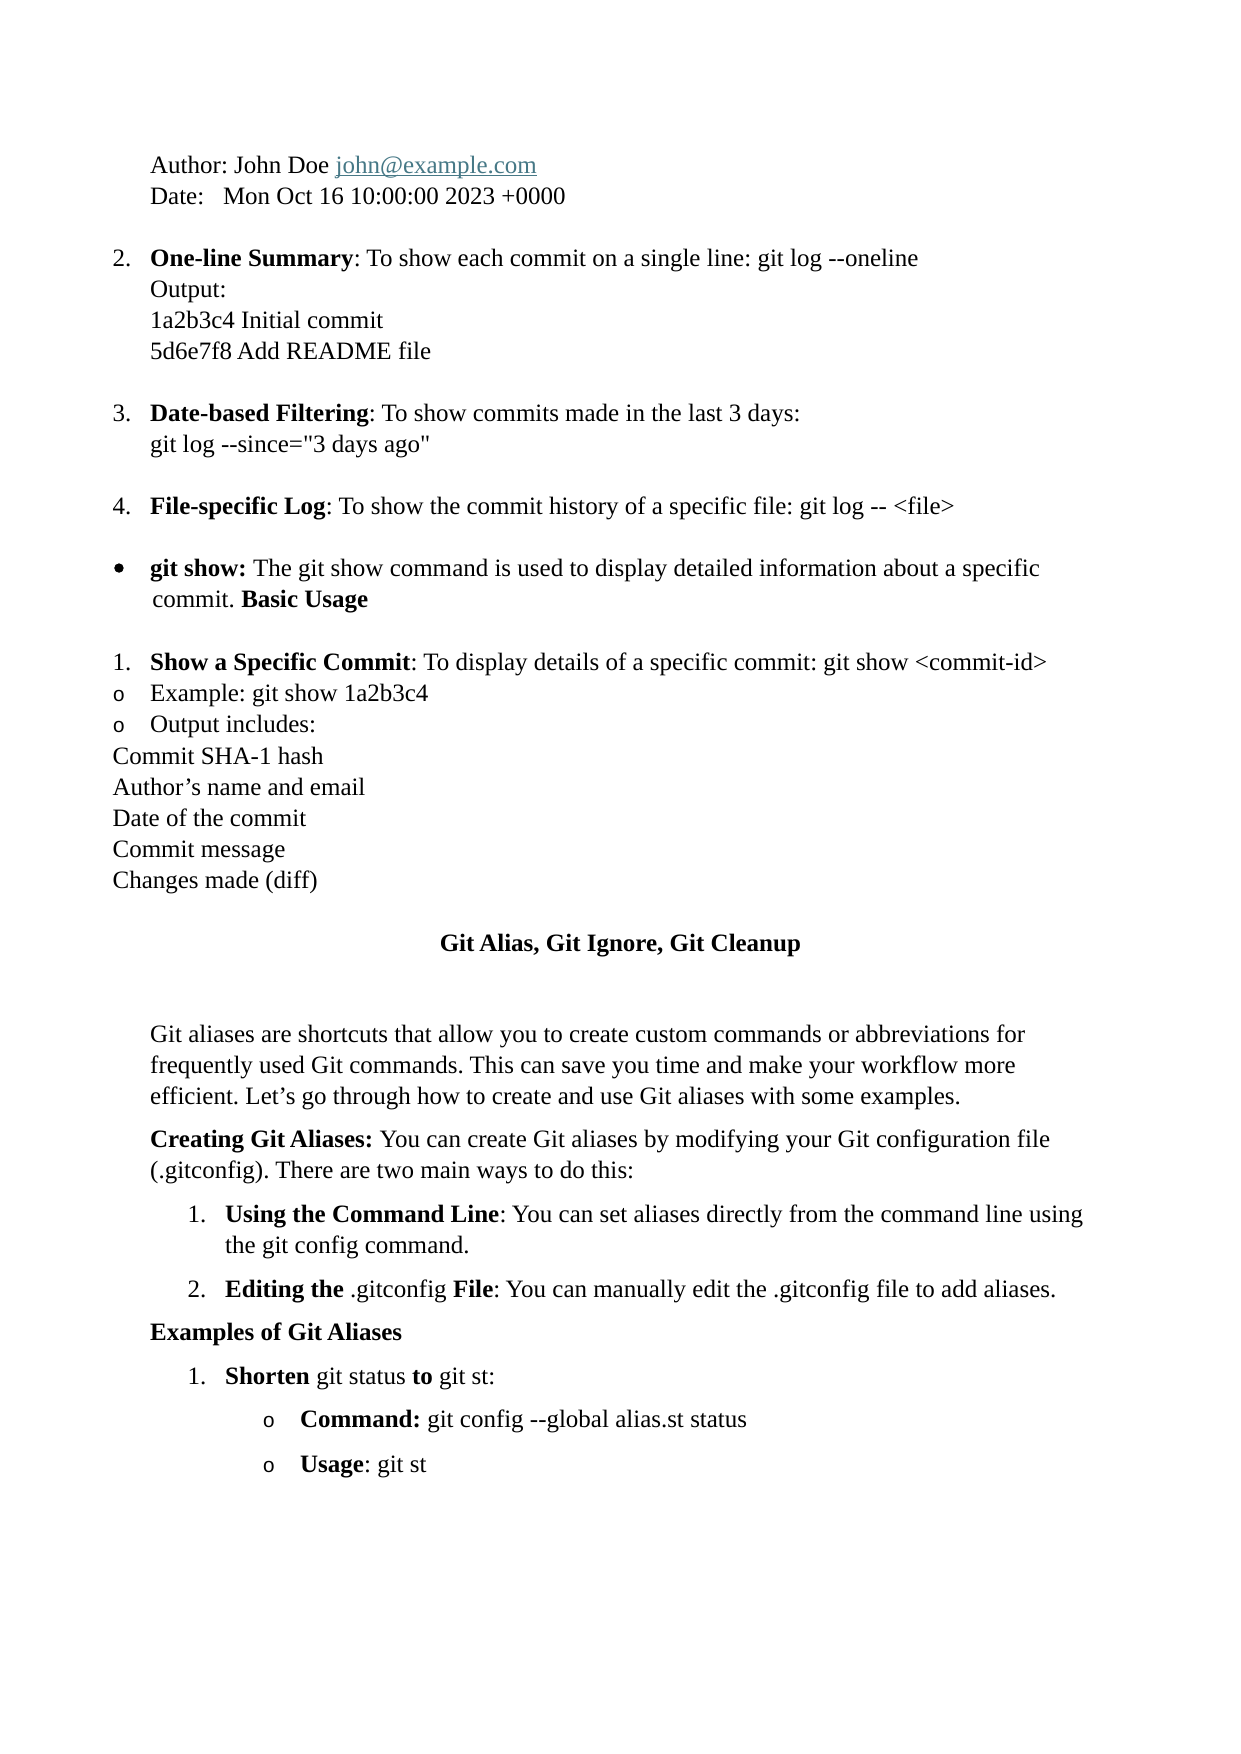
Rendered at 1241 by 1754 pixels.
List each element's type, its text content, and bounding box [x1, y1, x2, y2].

text Commit SHA-1 hash [112, 741, 1090, 770]
list Editing the .gitconfig File: You can manually edit the .gitconfig file to add aliases. [187, 1274, 1090, 1302]
text 5d6e7f8 Add README file [150, 336, 1090, 365]
list git show: The git show command is used to display detailed information about a specific commit. Basic Usage [114, 553, 1090, 613]
list Usage: git st [262, 1449, 1090, 1478]
text Changes made (diff) [112, 866, 1090, 894]
text Creating Git Aliases: You can create Git aliases by modifying your Git configuration file (.gitconfig). There are two main ways to do this: [150, 1124, 1090, 1184]
list Date-based Filtering: To show commits made in the last 3 days: [112, 398, 1090, 427]
text Examples of Git Aliases [150, 1317, 1090, 1346]
text Commit message [112, 834, 1090, 863]
list Command: git config --global alias.st status [262, 1404, 1090, 1434]
text Git Alias, Git Ignore, Git Cleanup [150, 928, 1090, 956]
text Author’s name and email [112, 772, 1090, 801]
list File-specific Log: To show the commit history of a specific file: git log -- <file> [112, 491, 1090, 520]
text Author: John Doe john@example.com [150, 150, 1090, 179]
text 1a2b3c4 Initial commit [150, 305, 1090, 334]
text Output: [150, 274, 1090, 303]
text Date: Mon Oct 16 10:00:00 2023 +0000 [150, 181, 1090, 210]
list Example: git show 1a2b3c4 [112, 678, 1090, 707]
text Git aliases are shortcuts that allow you to create custom commands or abbreviations for frequently used Git commands. This can save you time and make your workflow more efficient. Let’s go through how to create and use Git aliases with some examples. [150, 1019, 1090, 1110]
list One-line Summary: To show each commit on a single line: git log --oneline [112, 243, 1090, 272]
list Output includes: [112, 709, 1090, 739]
list Show a Specific Commit: To display details of a specific commit: git show <commit-id> [112, 647, 1090, 675]
text git log --since="3 days ago" [150, 429, 1090, 458]
text Date of the commit [112, 803, 1090, 832]
list Using the Command Line: You can set aliases directly from the command line using the git config command. [187, 1199, 1090, 1259]
list Shorten git status to git st: [187, 1361, 1090, 1389]
